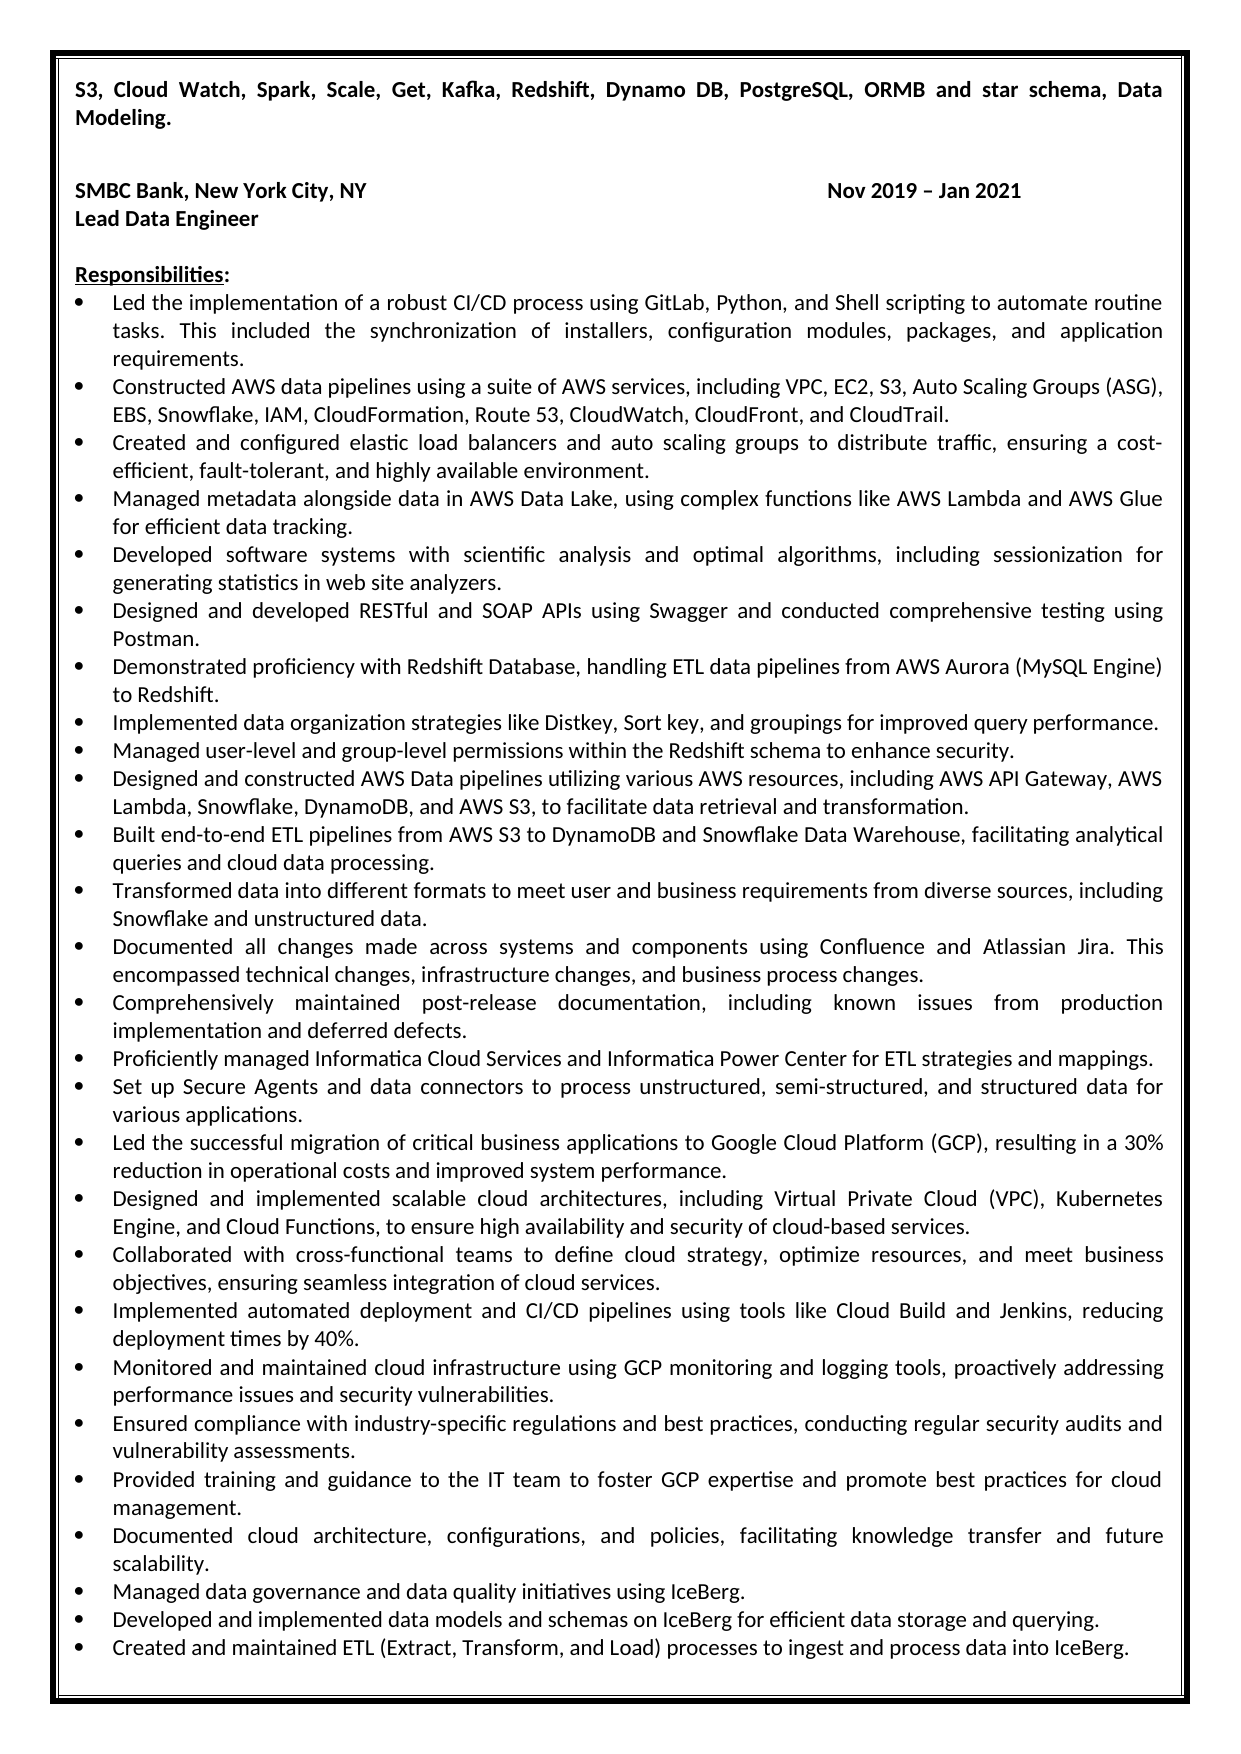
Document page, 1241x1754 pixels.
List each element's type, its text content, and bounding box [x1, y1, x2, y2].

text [75, 75, 1165, 131]
list Monitored and maintained cloud infrastructure using GCP monitoring and logging tools, proactively addressing performance issues and security vulnerabilities. [75, 1353, 1165, 1409]
list Created and maintained ETL (Extract, Transform, and Load) processes to ingest and process data into IceBerg. [75, 1633, 1165, 1661]
list Managed user-level and group-level permissions within the Redshift schema to enhance security. [75, 736, 1165, 764]
list Built end-to-end ETL pipelines from AWS S3 to DynamoDB and Snowflake Data Warehouse, facilitating analytical queries and cloud data processing. [75, 820, 1165, 876]
list Led the implementation of a robust CI/CD process using GitLab, Python, and Shell scripting to automate routine tasks. This included the synchronization of installers, configuration modules, packages, and application requirements. [75, 288, 1165, 372]
list Led the successful migration of critical business applications to Google Cloud Platform (GCP), resulting in a 30% reduction in operational costs and improved system performance. [75, 1128, 1165, 1184]
list Designed and implemented scalable cloud architectures, including Virtual Private Cloud (VPC), Kubernetes Engine, and Cloud Functions, to ensure high availability and security of cloud-based services. [75, 1184, 1165, 1241]
text Lead Data Engineer [75, 204, 1165, 232]
list Provided training and guidance to the IT team to foster GCP expertise and promote best practices for cloud management. [75, 1465, 1165, 1521]
list Managed data governance and data quality initiatives using IceBerg. [75, 1577, 1165, 1605]
list Proficiently managed Informatica Cloud Services and Informatica Power Center for ETL strategies and mappings. [75, 1044, 1165, 1072]
list Developed and implemented data models and schemas on IceBerg for efficient data storage and querying. [75, 1605, 1165, 1633]
list Set up Secure Agents and data connectors to process unstructured, semi-structured, and structured data for various applications. [75, 1072, 1165, 1128]
list Created and configured elastic load balancers and auto scaling groups to distribute traffic, ensuring a cost-efficient, fault-tolerant, and highly available environment. [75, 428, 1165, 484]
list Implemented data organization strategies like Distkey, Sort key, and groupings for improved query performance. [75, 708, 1165, 736]
list Documented all changes made across systems and components using Confluence and Atlassian Jira. This encompassed technical changes, infrastructure changes, and business process changes. [75, 932, 1165, 988]
list Implemented automated deployment and CI/CD pipelines using tools like Cloud Build and Jenkins, reducing deployment times by 40%. [75, 1297, 1165, 1353]
list Designed and constructed AWS Data pipelines utilizing various AWS resources, including AWS API Gateway, AWS Lambda, Snowflake, DynamoDB, and AWS S3, to facilitate data retrieval and transformation. [75, 764, 1165, 820]
text Responsibilities: [75, 260, 1165, 288]
list Designed and developed RESTful and SOAP APIs using Swagger and conducted comprehensive testing using Postman. [75, 596, 1165, 652]
list Constructed AWS data pipelines using a suite of AWS services, including VPC, EC2, S3, Auto Scaling Groups (ASG), EBS, Snowflake, IAM, CloudFormation, Route 53, CloudWatch, CloudFront, and CloudTrail. [75, 372, 1165, 428]
list Developed software systems with scientific analysis and optimal algorithms, including sessionization for generating statistics in web site analyzers. [75, 540, 1165, 596]
list Documented cloud architecture, configurations, and policies, facilitating knowledge transfer and future scalability. [75, 1521, 1165, 1577]
list Comprehensively maintained post-release documentation, including known issues from production implementation and deferred defects. [75, 988, 1165, 1044]
list Ensured compliance with industry-specific regulations and best practices, conducting regular security audits and vulnerability assessments. [75, 1409, 1165, 1465]
text SMBC Bank, New York City, NY Nov 2019 – Jan 2021 [75, 176, 1165, 204]
list Transformed data into different formats to meet user and business requirements from diverse sources, including Snowflake and unstructured data. [75, 876, 1165, 932]
list Collaborated with cross-functional teams to define cloud strategy, optimize resources, and meet business objectives, ensuring seamless integration of cloud services. [75, 1241, 1165, 1297]
list Demonstrated proficiency with Redshift Database, handling ETL data pipelines from AWS Aurora (MySQL Engine) to Redshift. [75, 652, 1165, 708]
list Managed metadata alongside data in AWS Data Lake, using complex functions like AWS Lambda and AWS Glue for efficient data tracking. [75, 484, 1165, 540]
